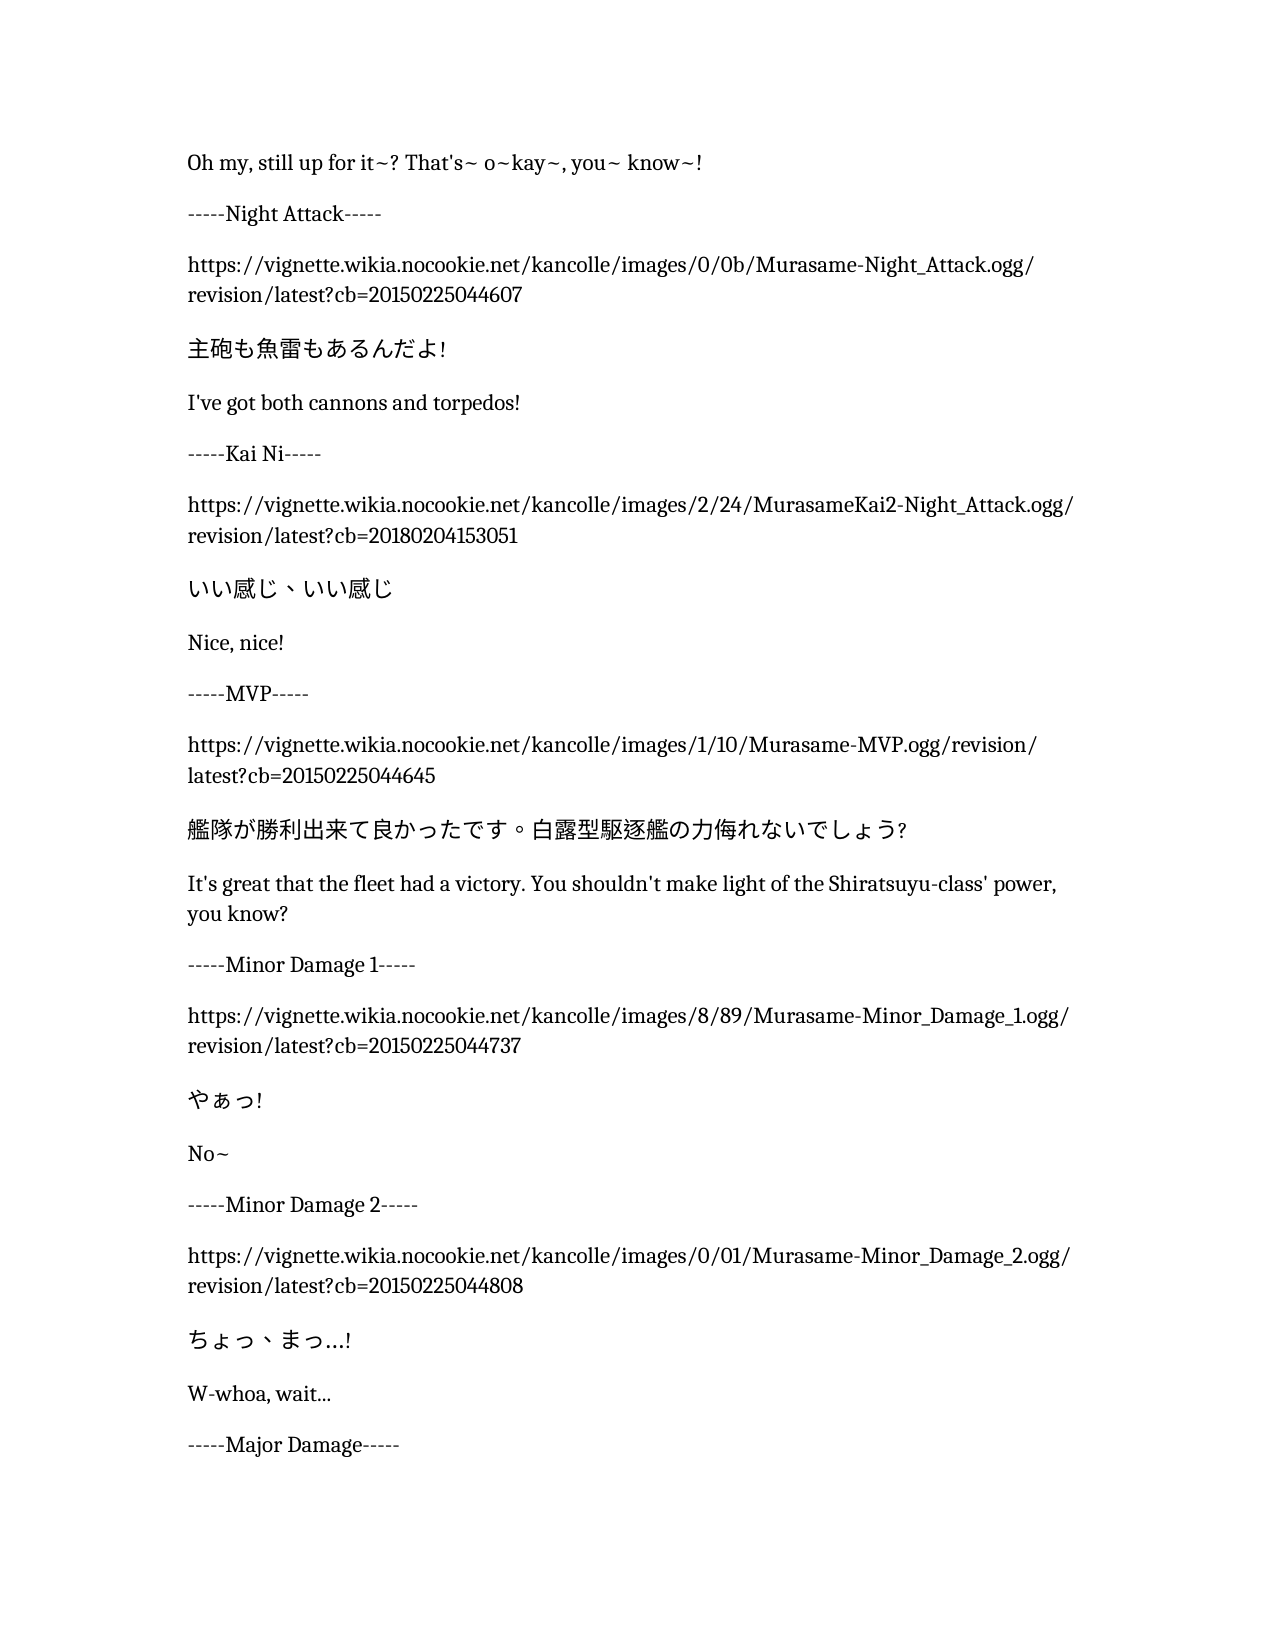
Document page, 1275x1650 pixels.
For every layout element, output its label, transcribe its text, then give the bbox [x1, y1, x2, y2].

text I've got both cannons and torpedos! [187, 390, 1087, 416]
text いい感じ、いい感じ [187, 573, 1087, 605]
text 艦隊が勝利出来て良かったです。白露型駆逐艦の力侮れないでしょう? [187, 813, 1087, 845]
text -----Minor Damage 2----- [187, 1192, 1087, 1218]
text -----MVP----- [187, 681, 1087, 708]
text 主砲も魚雷もあるんだよ! [187, 333, 1087, 364]
text -----Kai Ni----- [187, 441, 1087, 467]
text -----Major Damage----- [187, 1432, 1087, 1458]
text やぁっ! [187, 1084, 1087, 1115]
text https://vignette.wikia.nocookie.net/kancolle/images/0/0b/Murasame-Night_Attack.ogg/revision/latest?cb=20150225044607 [187, 252, 1087, 309]
text ちょっ、まっ…! [187, 1324, 1087, 1355]
text No~ [187, 1141, 1087, 1167]
text https://vignette.wikia.nocookie.net/kancolle/images/0/01/Murasame-Minor_Damage_2.ogg/revision/latest?cb=20150225044808 [187, 1243, 1087, 1299]
text -----Minor Damage 1----- [187, 952, 1087, 978]
text https://vignette.wikia.nocookie.net/kancolle/images/1/10/Murasame-MVP.ogg/revision/latest?cb=20150225044645 [187, 732, 1087, 789]
text Nice, nice! [187, 630, 1087, 657]
text It's great that the fleet had a victory. You shouldn't make light of the Shiratsuyu-class' power, you know? [187, 870, 1087, 927]
text Oh my, still up for it~? That's~ o~kay~, you~ know~! [187, 150, 1087, 176]
text W-whoa, wait... [187, 1381, 1087, 1407]
text https://vignette.wikia.nocookie.net/kancolle/images/8/89/Murasame-Minor_Damage_1.ogg/revision/latest?cb=20150225044737 [187, 1003, 1087, 1059]
text -----Night Attack----- [187, 201, 1087, 227]
text https://vignette.wikia.nocookie.net/kancolle/images/2/24/MurasameKai2-Night_Attack.ogg/revision/latest?cb=20180204153051 [187, 492, 1087, 549]
